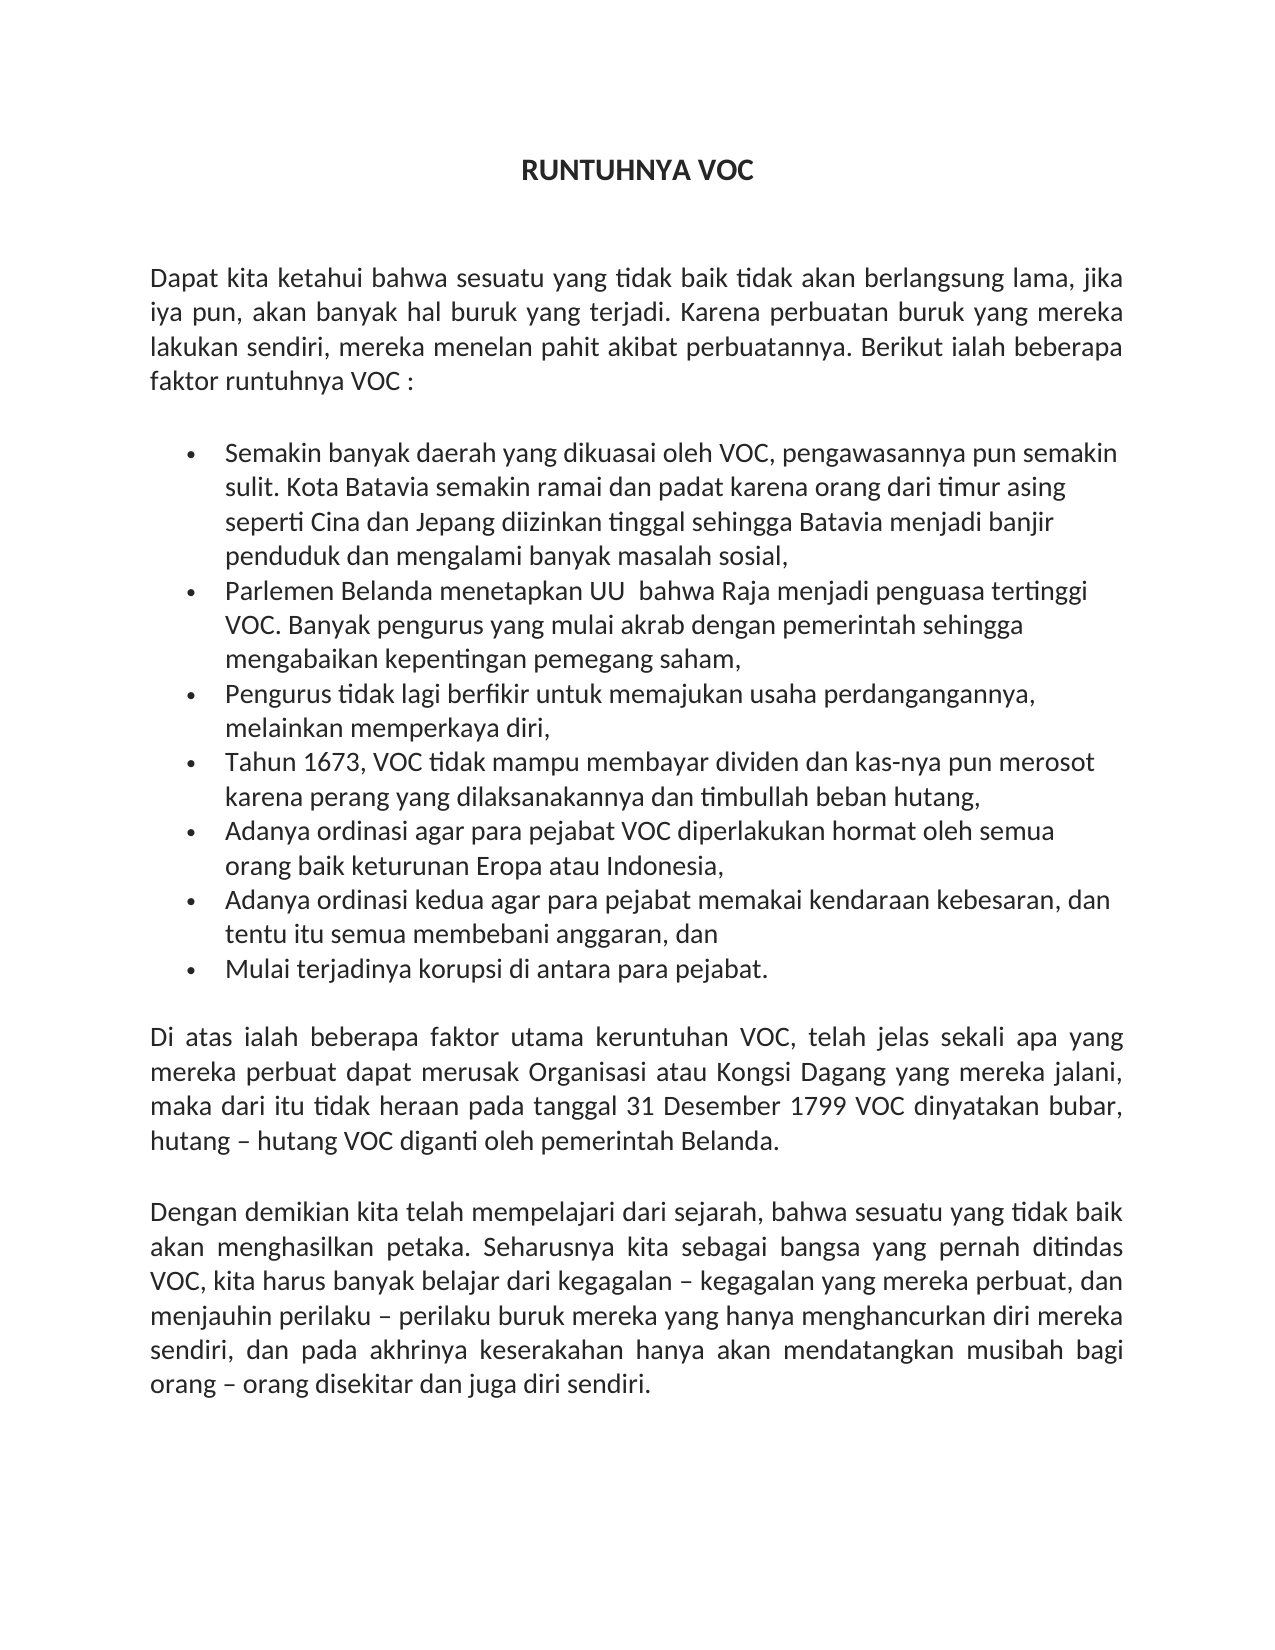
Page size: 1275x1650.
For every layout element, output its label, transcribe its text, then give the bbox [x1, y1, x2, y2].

list Semakin banyak daerah yang dikuasai oleh VOC, pengawasannya pun semakin sulit. Kota Batavia semakin ramai dan padat karena orang dari timur asing seperti Cina dan Jepang diizinkan tinggal sehingga Batavia menjadi banjir penduduk dan mengalami banyak masalah sosial, [187, 435, 1125, 572]
list Parlemen Belanda menetapkan UU bahwa Raja menjadi penguasa tertinggi VOC. Banyak pengurus yang mulai akrab dengan pemerintah sehingga mengabaikan kepentingan pemegang saham, [187, 572, 1125, 676]
list Mulai terjadinya korupsi di antara para pejabat. [187, 951, 1125, 985]
text Di atas ialah beberapa faktor utama keruntuhan VOC, telah jelas sekali apa yang mereka perbuat dapat merusak Organisasi atau Kongsi Dagang yang mereka jalani, maka dari itu tidak heraan pada tanggal 31 Desember 1799 VOC dinyatakan bubar, hutang – hutang VOC diganti oleh pemerintah Belanda. [150, 1019, 1125, 1157]
text Dapat kita ketahui bahwa sesuatu yang tidak baik tidak akan berlangsung lama, jika iya pun, akan banyak hal buruk yang terjadi. Karena perbuatan buruk yang mereka lakukan sendiri, mereka menelan pahit akibat perbuatannya. Berikut ialah beberapa faktor runtuhnya VOC : [150, 260, 1125, 397]
list Tahun 1673, VOC tidak mampu membayar dividen dan kas-nya pun merosot karena perang yang dilaksanakannya dan timbullah beban hutang, [187, 744, 1125, 813]
list Adanya ordinasi kedua agar para pejabat memakai kendaraan kebesaran, dan tentu itu semua membebani anggaran, dan [187, 882, 1125, 951]
list Adanya ordinasi agar para pejabat VOC diperlakukan hormat oleh semua orang baik keturunan Eropa atau Indonesia, [187, 813, 1125, 882]
text Dengan demikian kita telah mempelajari dari sejarah, bahwa sesuatu yang tidak baik akan menghasilkan petaka. Seharusnya kita sebagai bangsa yang pernah ditindas VOC, kita harus banyak belajar dari kegagalan – kegagalan yang mereka perbuat, dan menjauhin perilaku – perilaku buruk mereka yang hanya menghancurkan diri mereka sendiri, dan pada akhrinya keserakahan hanya akan mendatangkan musibah bagi orang – orang disekitar dan juga diri sendiri. [150, 1194, 1125, 1401]
list Pengurus tidak lagi berfikir untuk memajukan usaha perdangangannya, melainkan memperkaya diri, [187, 676, 1125, 744]
text RUNTUHNYA VOC [150, 150, 1125, 188]
